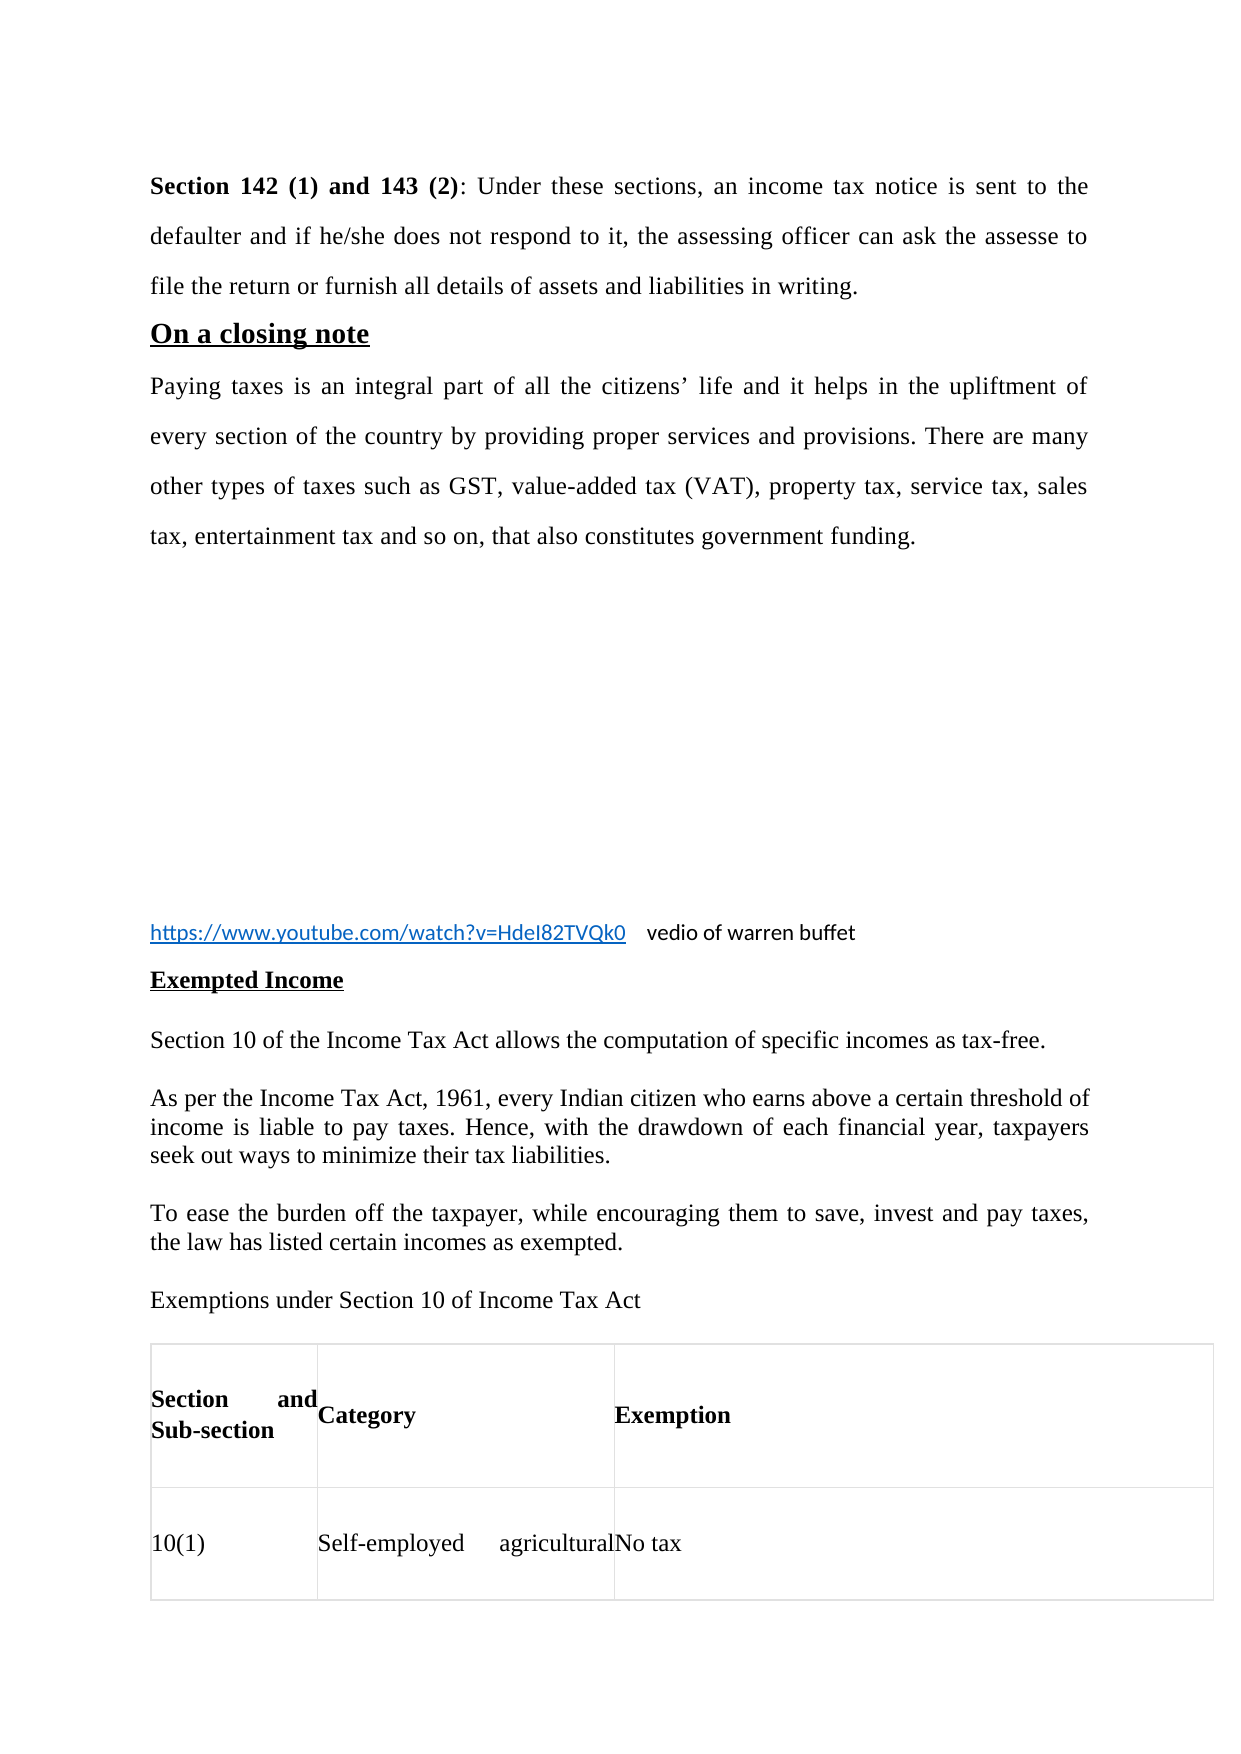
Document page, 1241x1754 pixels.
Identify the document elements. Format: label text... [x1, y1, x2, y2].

subtitle Exemptions under Section 10 of Income Tax Act [150, 1285, 1090, 1314]
table_cell No tax [615, 1488, 1213, 1599]
text Paying taxes is an integral part of all the citizens’ life and it helps in the upliftment of every section of the country by providing proper services and provisions. There are many other types of taxes such as GST, value-added tax (VAT), property tax, service tax, sales tax, entertainment tax and so on, that also constitutes government funding. [150, 350, 1090, 550]
text Exempted Income [150, 965, 1090, 994]
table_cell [318, 1488, 614, 1599]
text Section 10 of the Income Tax Act allows the computation of specific incomes as tax-free. [150, 1025, 1090, 1054]
text As per the Income Tax Act, 1961, every Indian citizen who earns above a certain threshold of income is liable to pay taxes. Hence, with the drawdown of each financial year, taxpayers seek out ways to minimize their tax liabilities. [150, 1083, 1090, 1169]
table_cell 10(1) [152, 1488, 317, 1599]
text On a closing note [150, 300, 1090, 350]
table_header Exemption [615, 1345, 1213, 1486]
text Section 142 (1) and 143 (2): Under these sections, an income tax notice is sent to the defaulter and if he/she does not respond to it, the assessing officer can ask the assesse to file the return or furnish all details of assets and liabilities in writing. [150, 150, 1090, 300]
table_header Category [318, 1345, 614, 1486]
table_header Section and Sub-section [152, 1345, 317, 1486]
text To ease the burden off the taxpayer, while encouraging them to save, invest and pay taxes, the law has listed certain incomes as exempted. [150, 1198, 1090, 1256]
text https://www.youtube.com/watch?v=HdeI82TVQk0 vedio of warren buffet [150, 918, 1090, 946]
